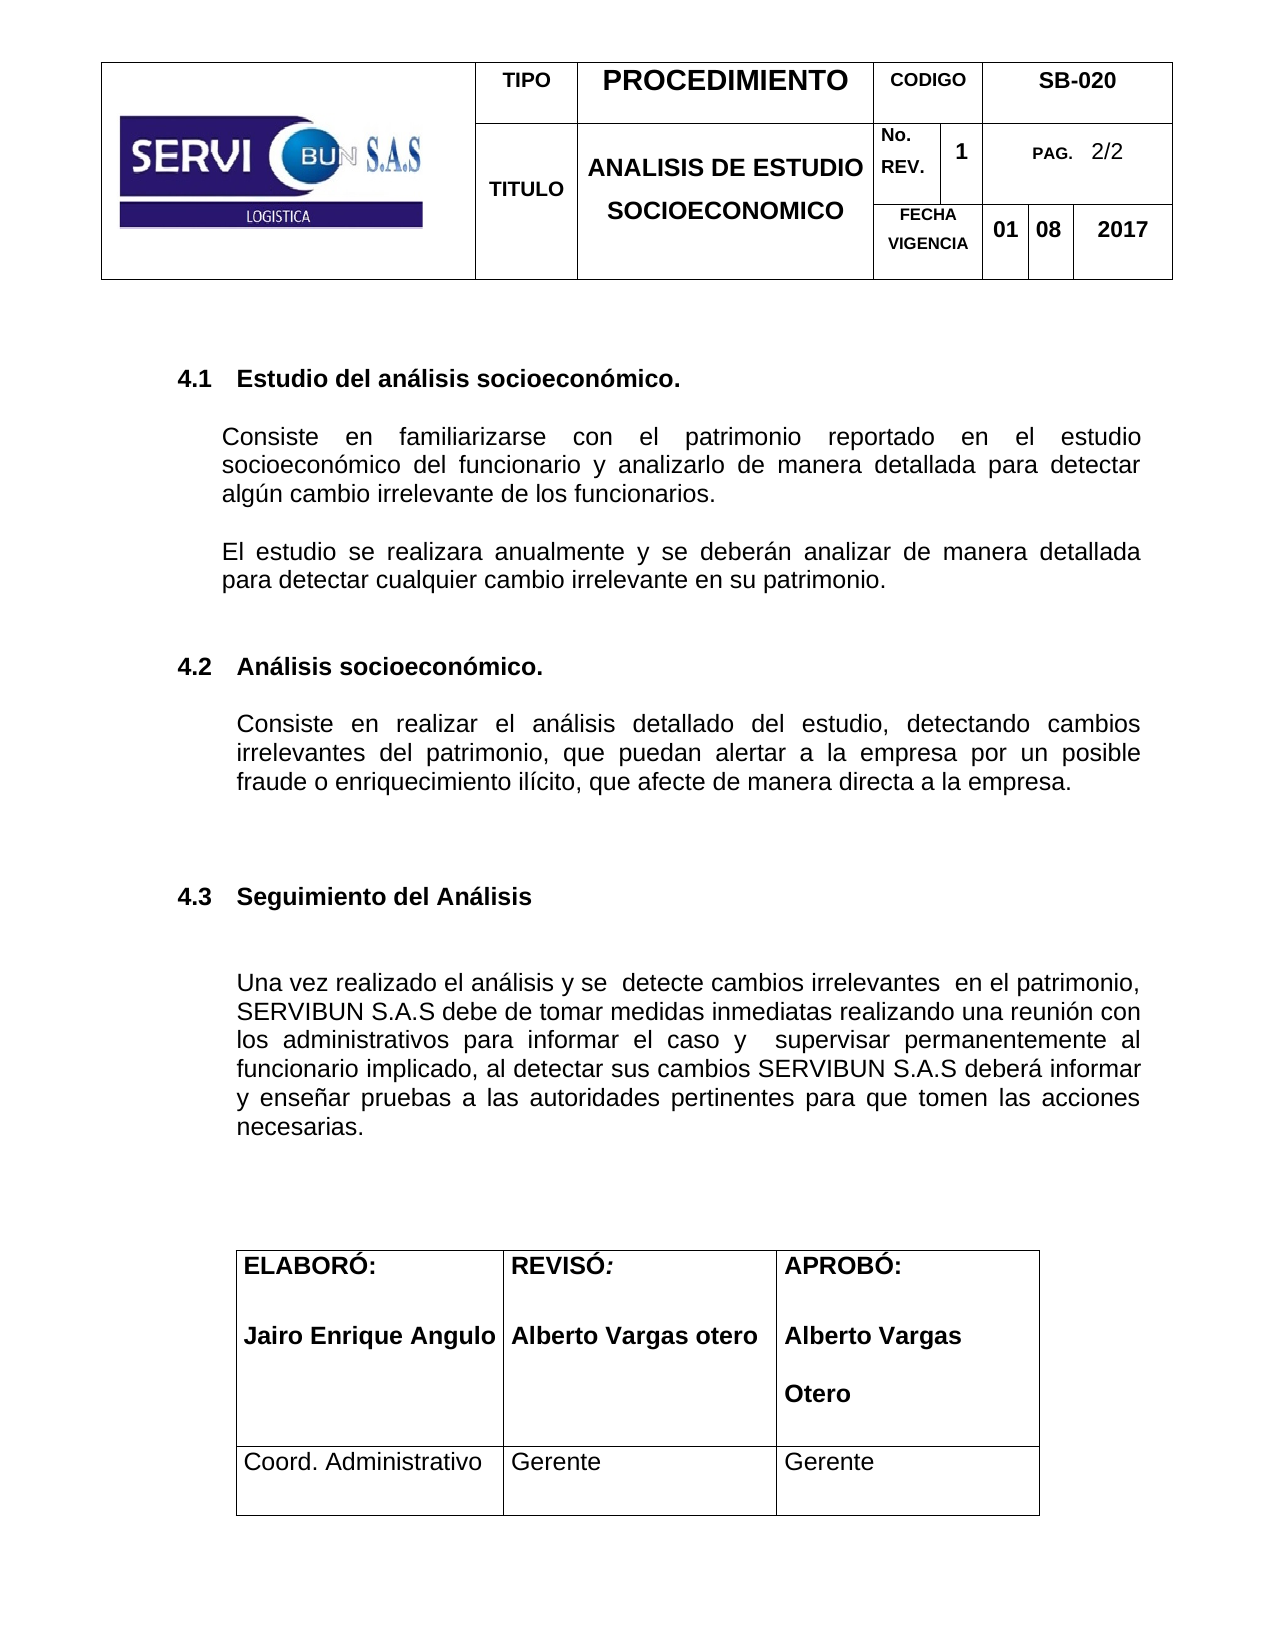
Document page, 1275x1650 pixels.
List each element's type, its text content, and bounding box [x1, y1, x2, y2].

table_header ELABORÓ: Jairo Enrique Angulo [237, 1251, 503, 1446]
subtitle Seguimiento del Análisis [177, 882, 1275, 910]
table_cell Gerente [777, 1447, 1039, 1514]
picture [116, 113, 423, 229]
table_cell Coord. Administrativo [237, 1447, 503, 1514]
table_header APROBÓ: Alberto Vargas Otero [777, 1251, 1039, 1446]
subtitle Análisis socioeconómico. [177, 652, 1275, 681]
table_header REVISÓ: Alberto Vargas otero [504, 1251, 776, 1446]
text Una vez realizado el análisis y se detecte cambios irrelevantes en el patrimonio, SERVIBUN S.A.S debe de tomar medidas inmediatas realizando una reunión con los administrativos para informar el caso y supervisar permanentemente al funcionario implicado, al detectar sus cambios SERVIBUN S.A.S deberá informar y enseñar pruebas a las autoridades pertinentes para que tomen las acciones necesarias. [236, 968, 1142, 1140]
subtitle Estudio del análisis socioeconómico. [177, 364, 1275, 393]
table_cell Gerente [504, 1447, 776, 1514]
text Consiste en familiarizarse con el patrimonio reportado en el estudio socioeconómico del funcionario y analizarlo de manera detallada para detectar algún cambio irrelevante de los funcionarios. [222, 422, 1142, 508]
text El estudio se realizara anualmente y se deberán analizar de manera detallada para detectar cualquier cambio irrelevante en su patrimonio. [222, 537, 1142, 594]
text Consiste en realizar el análisis detallado del estudio, detectando cambios irrelevantes del patrimonio, que puedan alertar a la empresa por un posible fraude o enriquecimiento ilícito, que afecte de manera directa a la empresa. [236, 709, 1142, 796]
